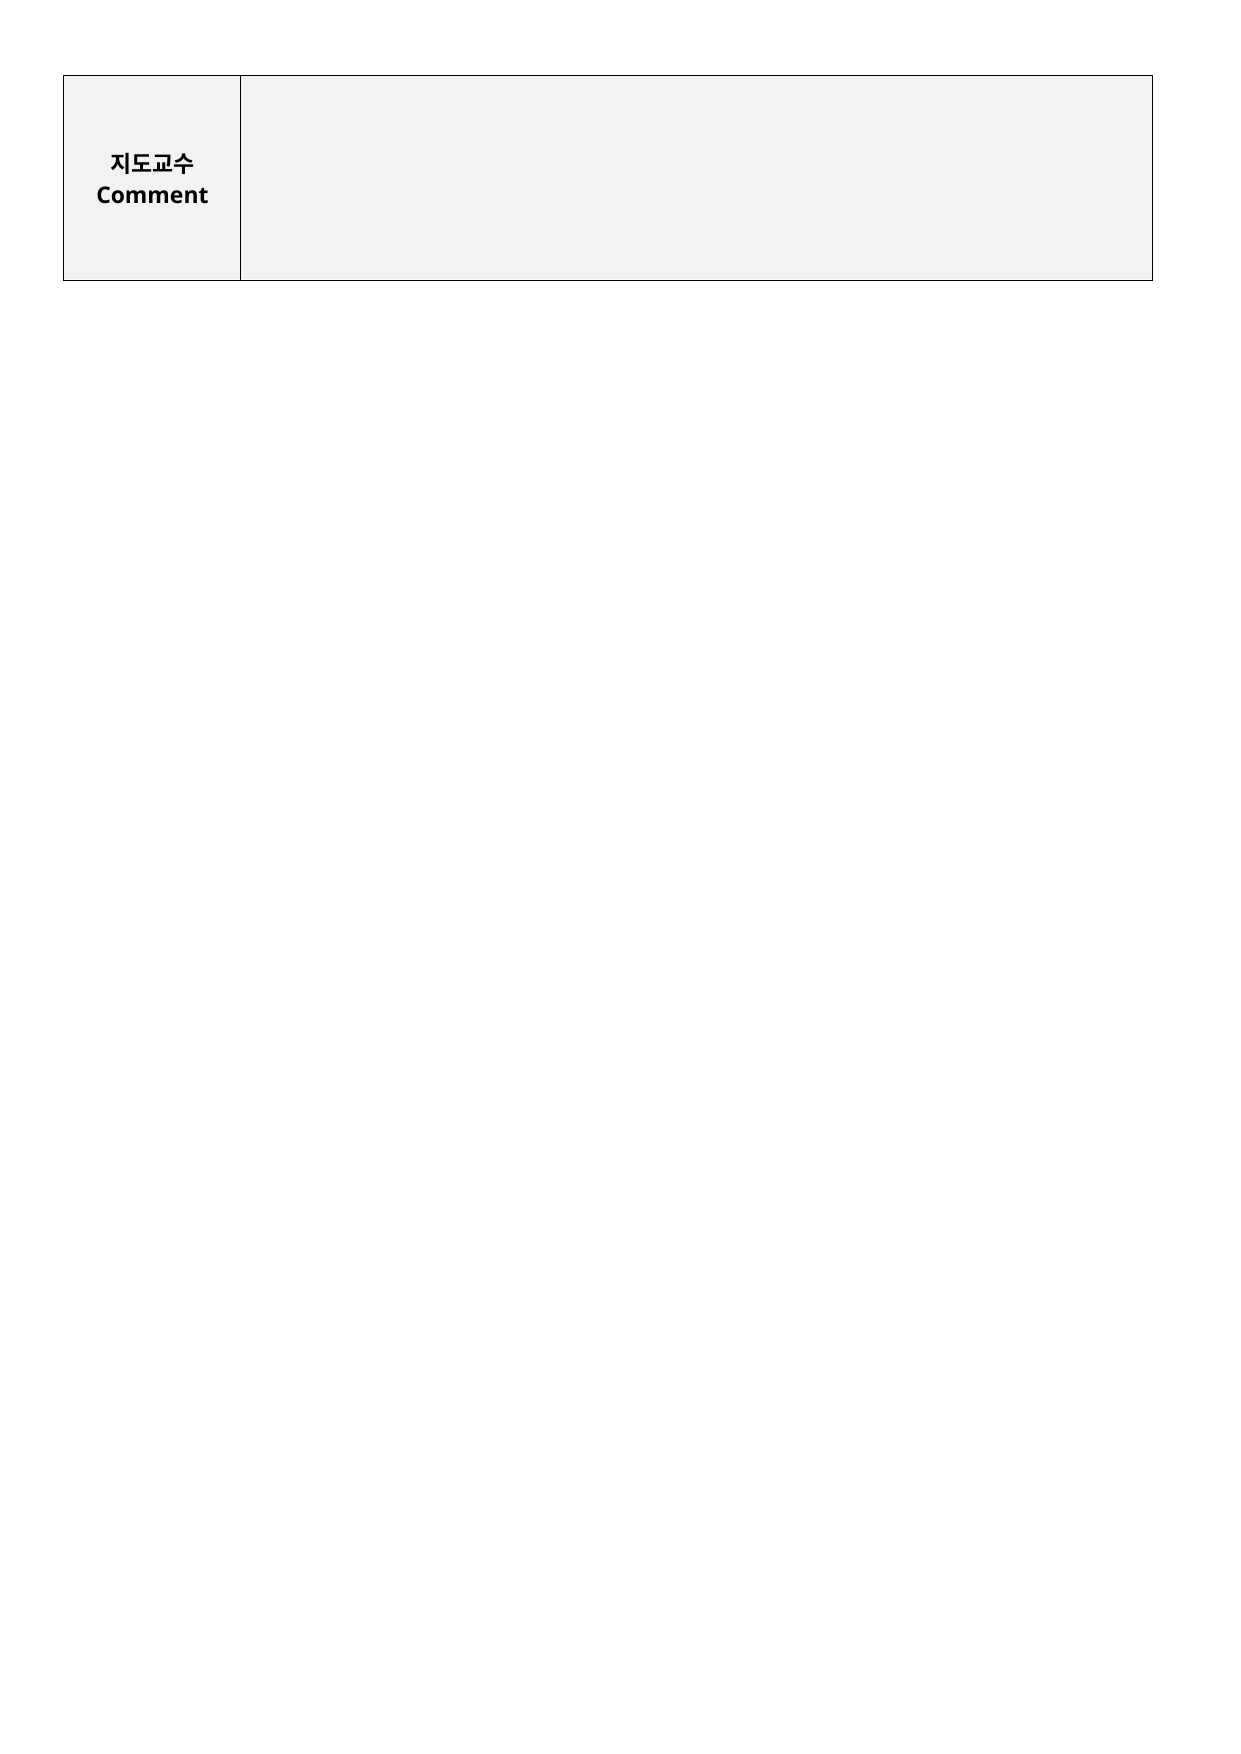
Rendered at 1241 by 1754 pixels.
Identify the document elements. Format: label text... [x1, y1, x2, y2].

table_cell [241, 76, 1152, 279]
table_cell 지도교수 Comment [64, 76, 240, 279]
